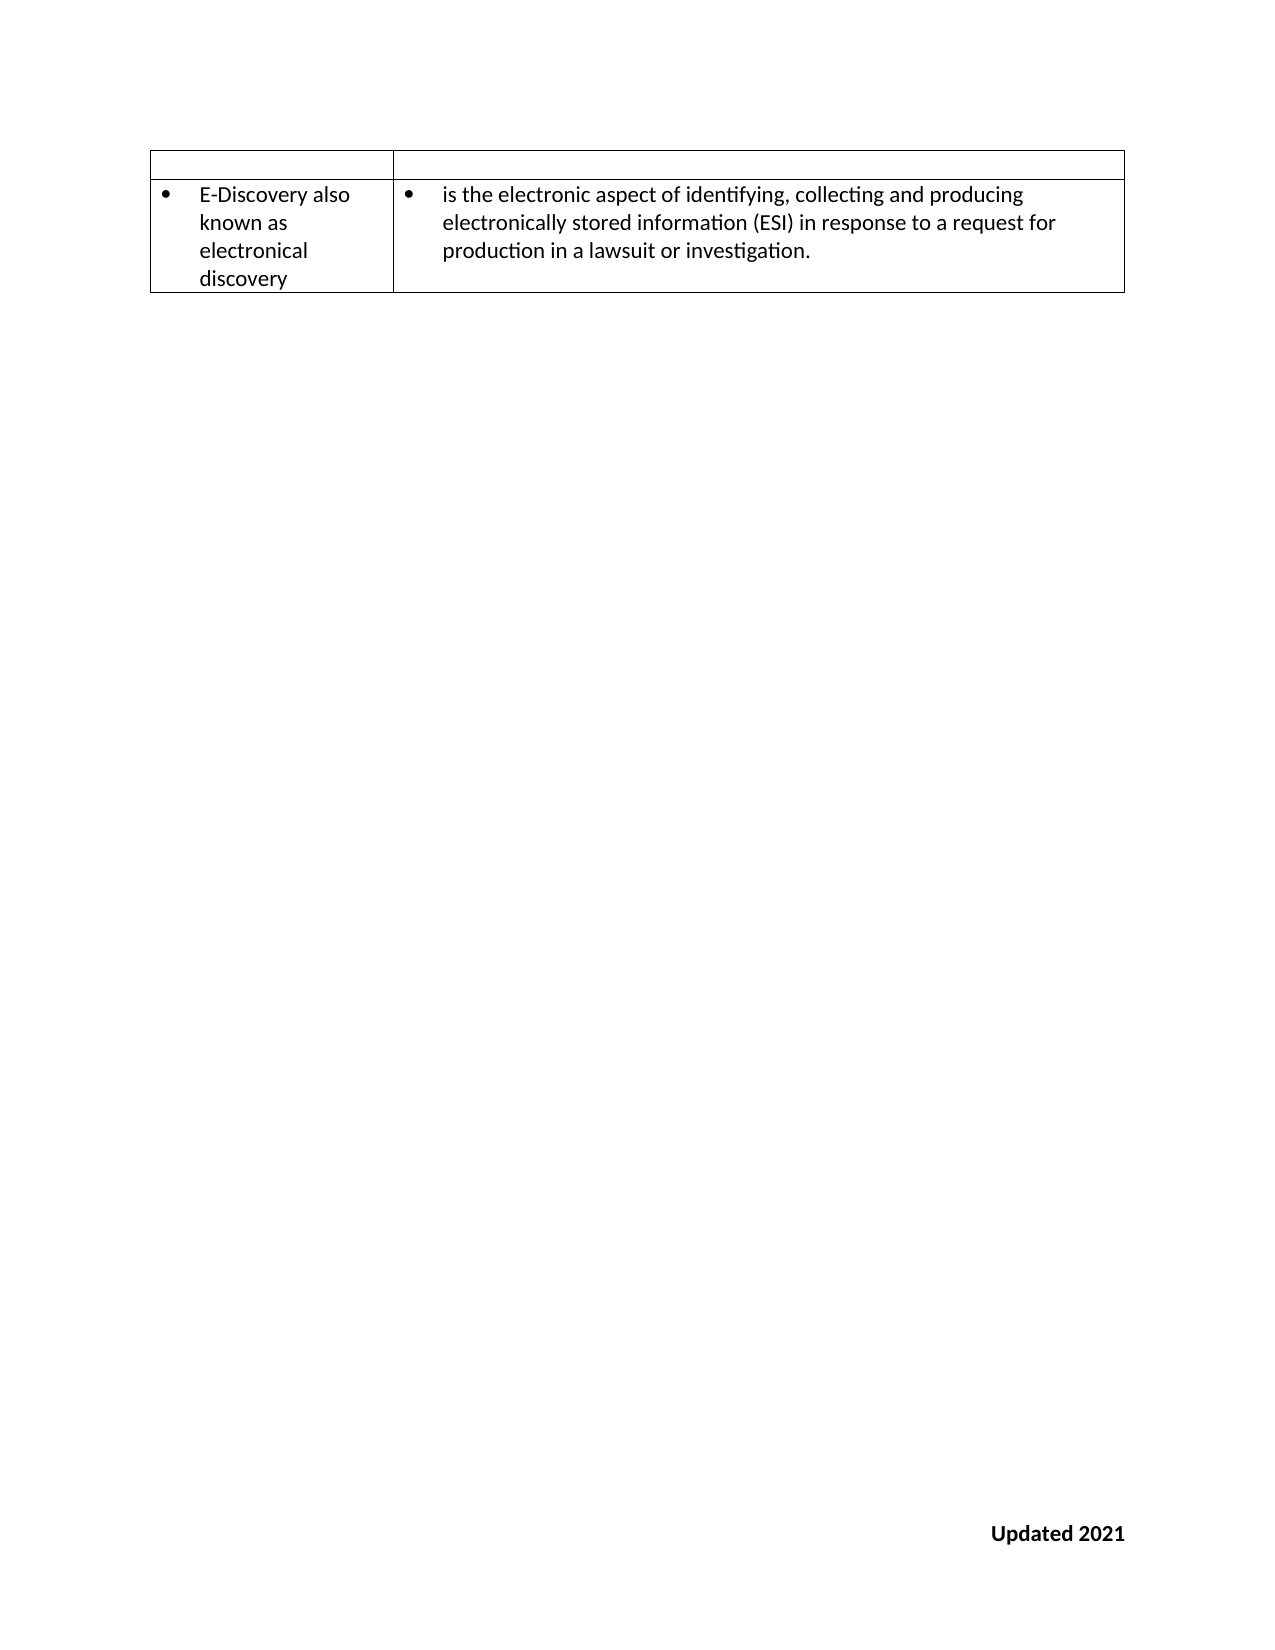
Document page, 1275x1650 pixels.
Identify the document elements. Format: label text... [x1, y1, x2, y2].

table_cell [394, 151, 1124, 179]
table_cell is the electronic aspect of identifying, collecting and producing electronically stored information (ESI) in response to a request for production in a lawsuit or investigation. [394, 180, 1124, 292]
table_cell [151, 151, 393, 179]
table_cell E-Discovery also known as electronical discovery [151, 180, 393, 292]
